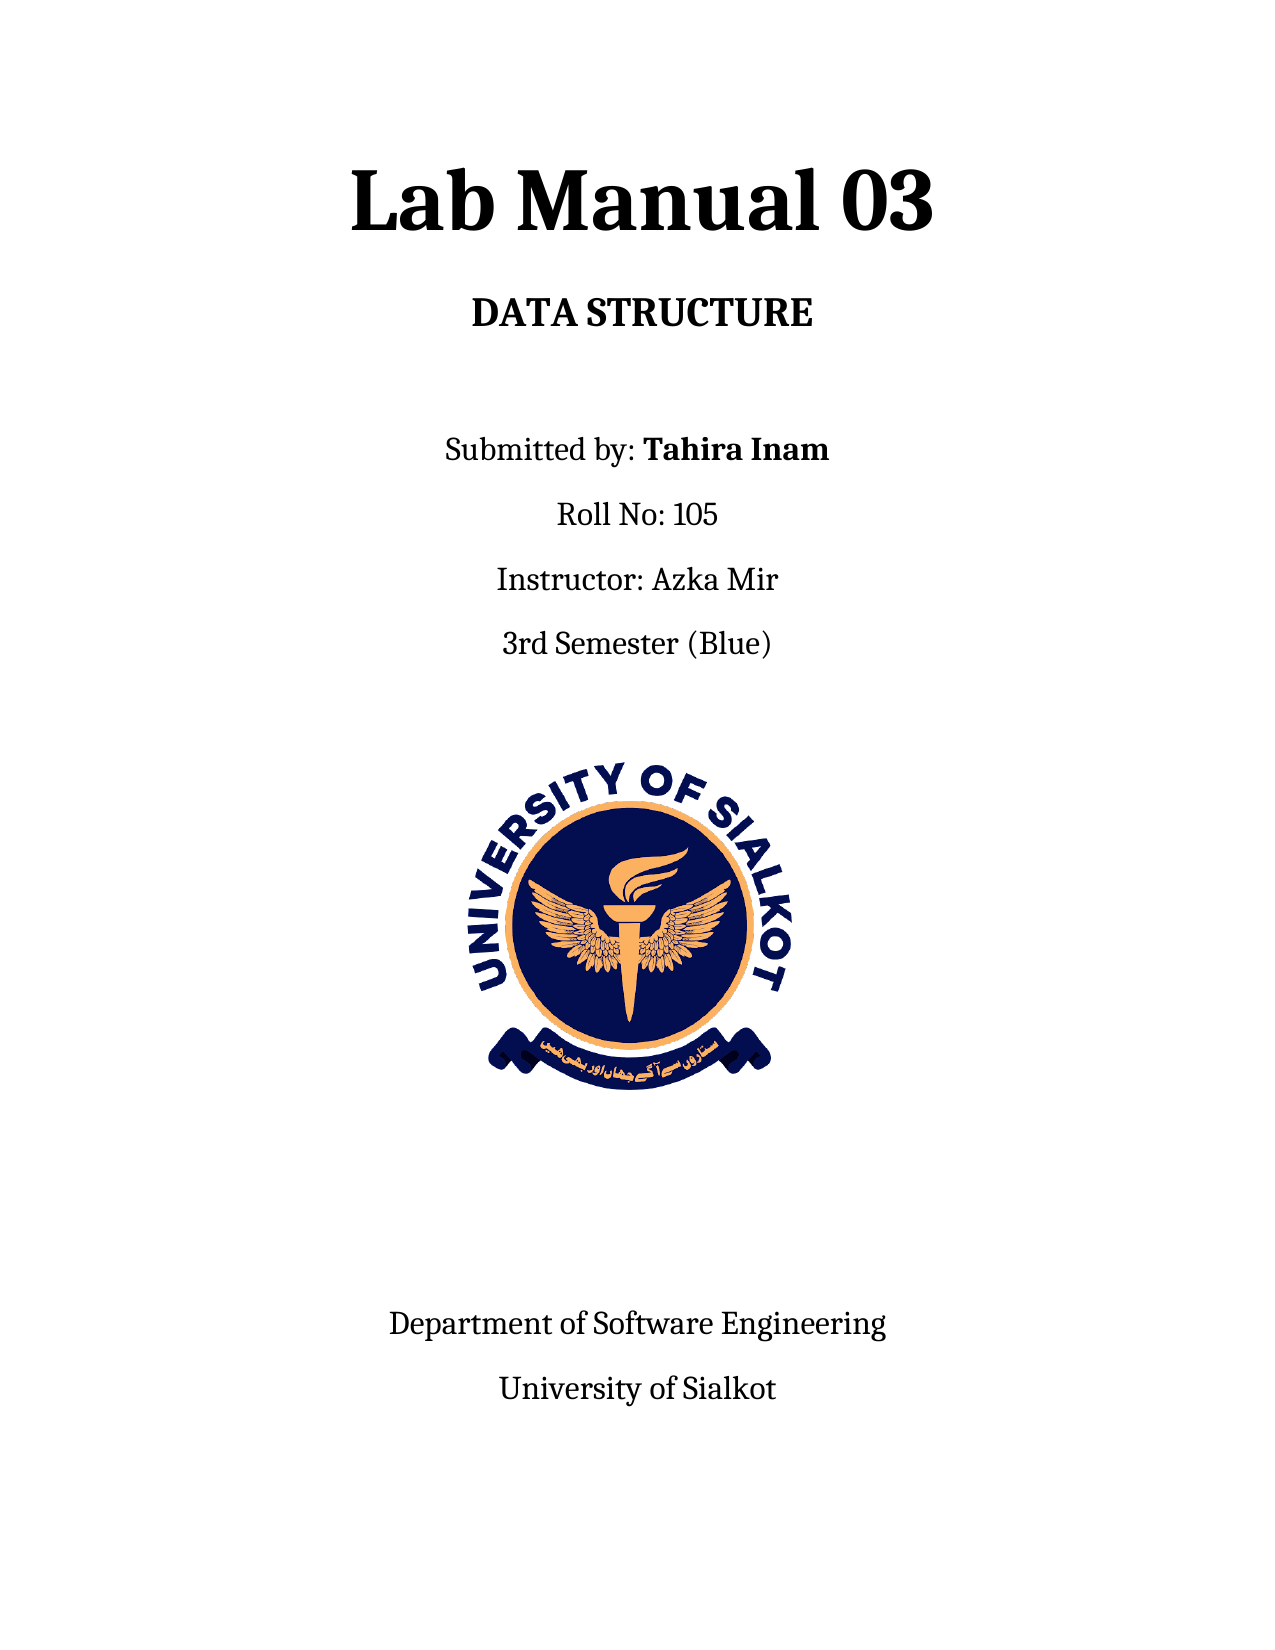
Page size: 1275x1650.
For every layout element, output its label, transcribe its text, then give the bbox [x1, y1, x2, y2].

text Submitted by: Tahira Inam [187, 430, 1087, 468]
picture [467, 762, 792, 1090]
text DATA STRUCTURE [187, 289, 1097, 337]
text 3rd Semester (Blue) [187, 625, 1087, 663]
text Department of Software Engineering [187, 1304, 1087, 1342]
text Instructor: Azka Mir [187, 560, 1087, 598]
text University of Sialkot [187, 1369, 1087, 1407]
text Lab Manual 03 [187, 150, 1097, 253]
text Roll No: 105 [187, 495, 1087, 533]
